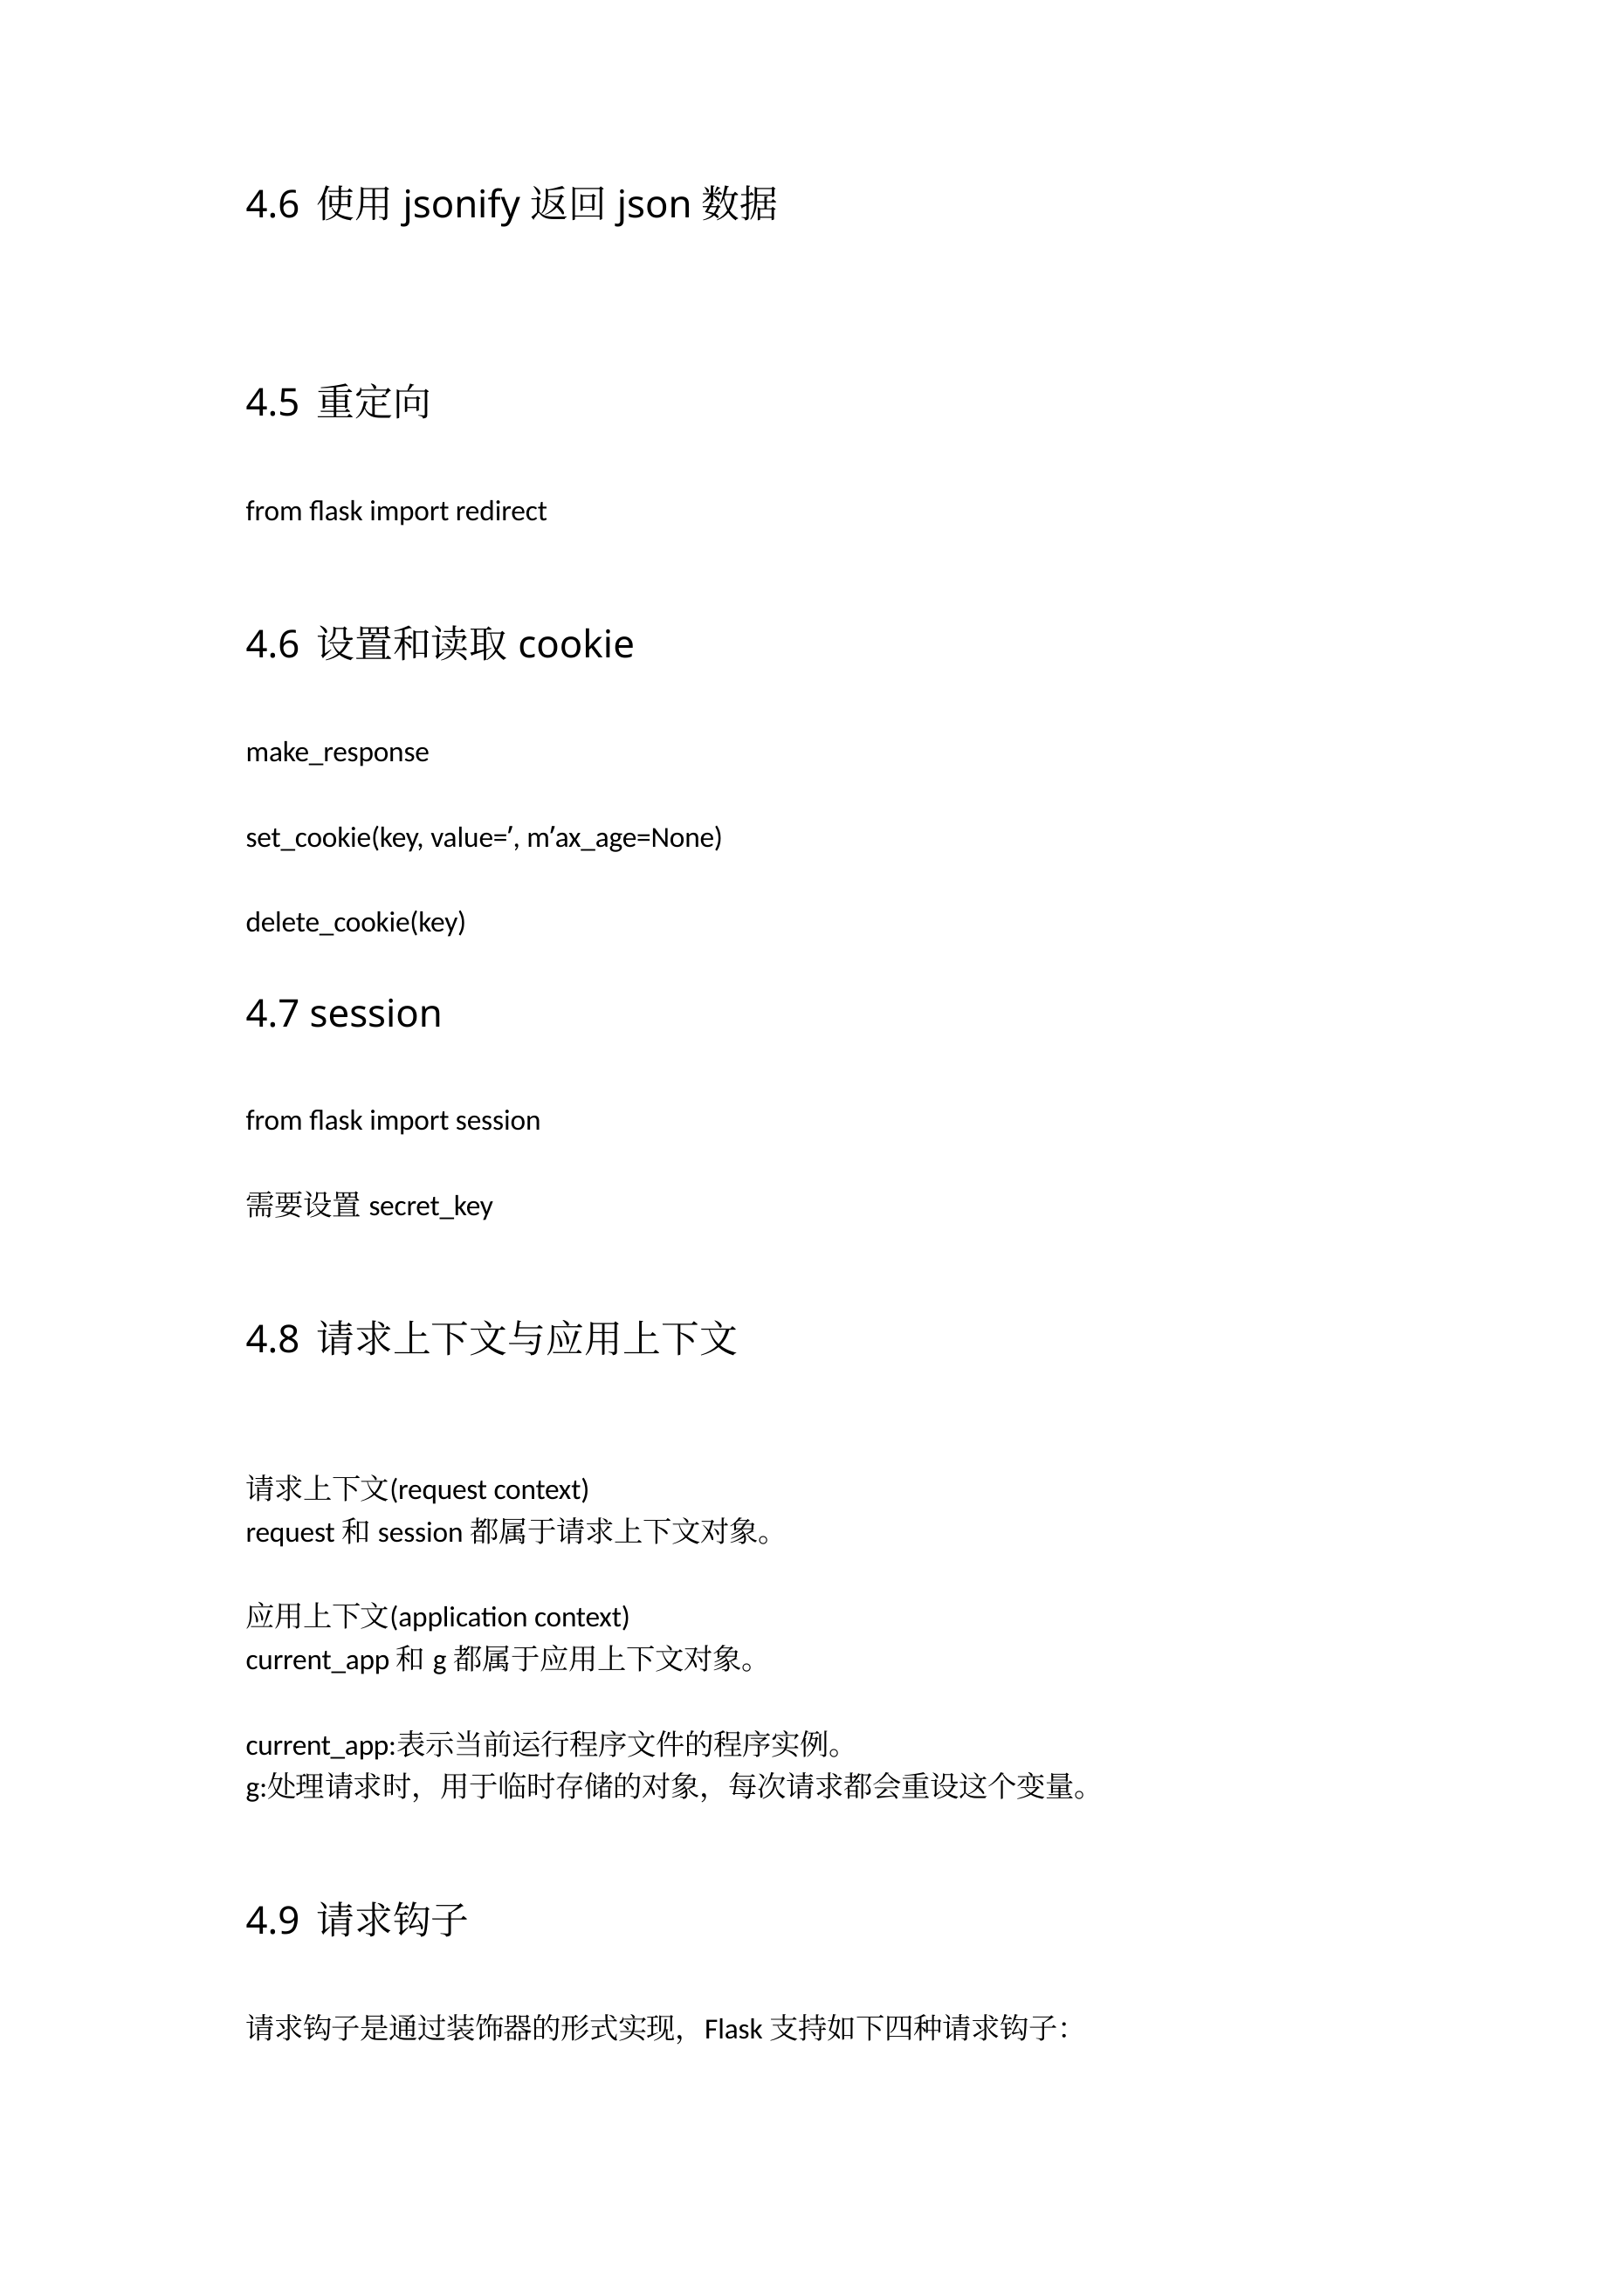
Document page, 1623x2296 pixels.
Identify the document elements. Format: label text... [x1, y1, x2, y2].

text 4.8 请求上下文与应用上下文 [245, 1318, 804, 1361]
text current_app:表示当前运行程序文件的程序实例。 [245, 1730, 952, 1761]
text current_app 和 g 都属于应用上下文对象。 [245, 1646, 849, 1675]
text make_response [245, 738, 475, 767]
text request 和 session 都属于请求上下文对象。 [245, 1518, 867, 1548]
text 4.6 设置和读取 cookie [245, 623, 673, 666]
text 4.6 使用 jsonify 返回 json 数据 [245, 183, 829, 226]
text set_cookie(key, value=’, m’ax_age=None) [245, 822, 839, 853]
text 4.7 session [245, 993, 473, 1035]
text 4.5 重定向 [245, 382, 482, 425]
text delete_cookie(key) [245, 908, 839, 938]
text g:处理请求时，用于临时存储的对象，每次请求都会重设这个变量。 [245, 1773, 1231, 1804]
text 4.9 请求钩子 [245, 1901, 520, 1943]
text 应用上下文(application context) [245, 1603, 689, 1633]
text 需要设置 secret_key [245, 1192, 538, 1221]
text from flask import redirect [245, 496, 593, 526]
text 请求上下文(request context) [245, 1475, 643, 1505]
text 请求钩子是通过装饰器的形式实现，Flask 支持如下四种请求钩子： [245, 2015, 1212, 2045]
text from flask import session [245, 1106, 584, 1137]
